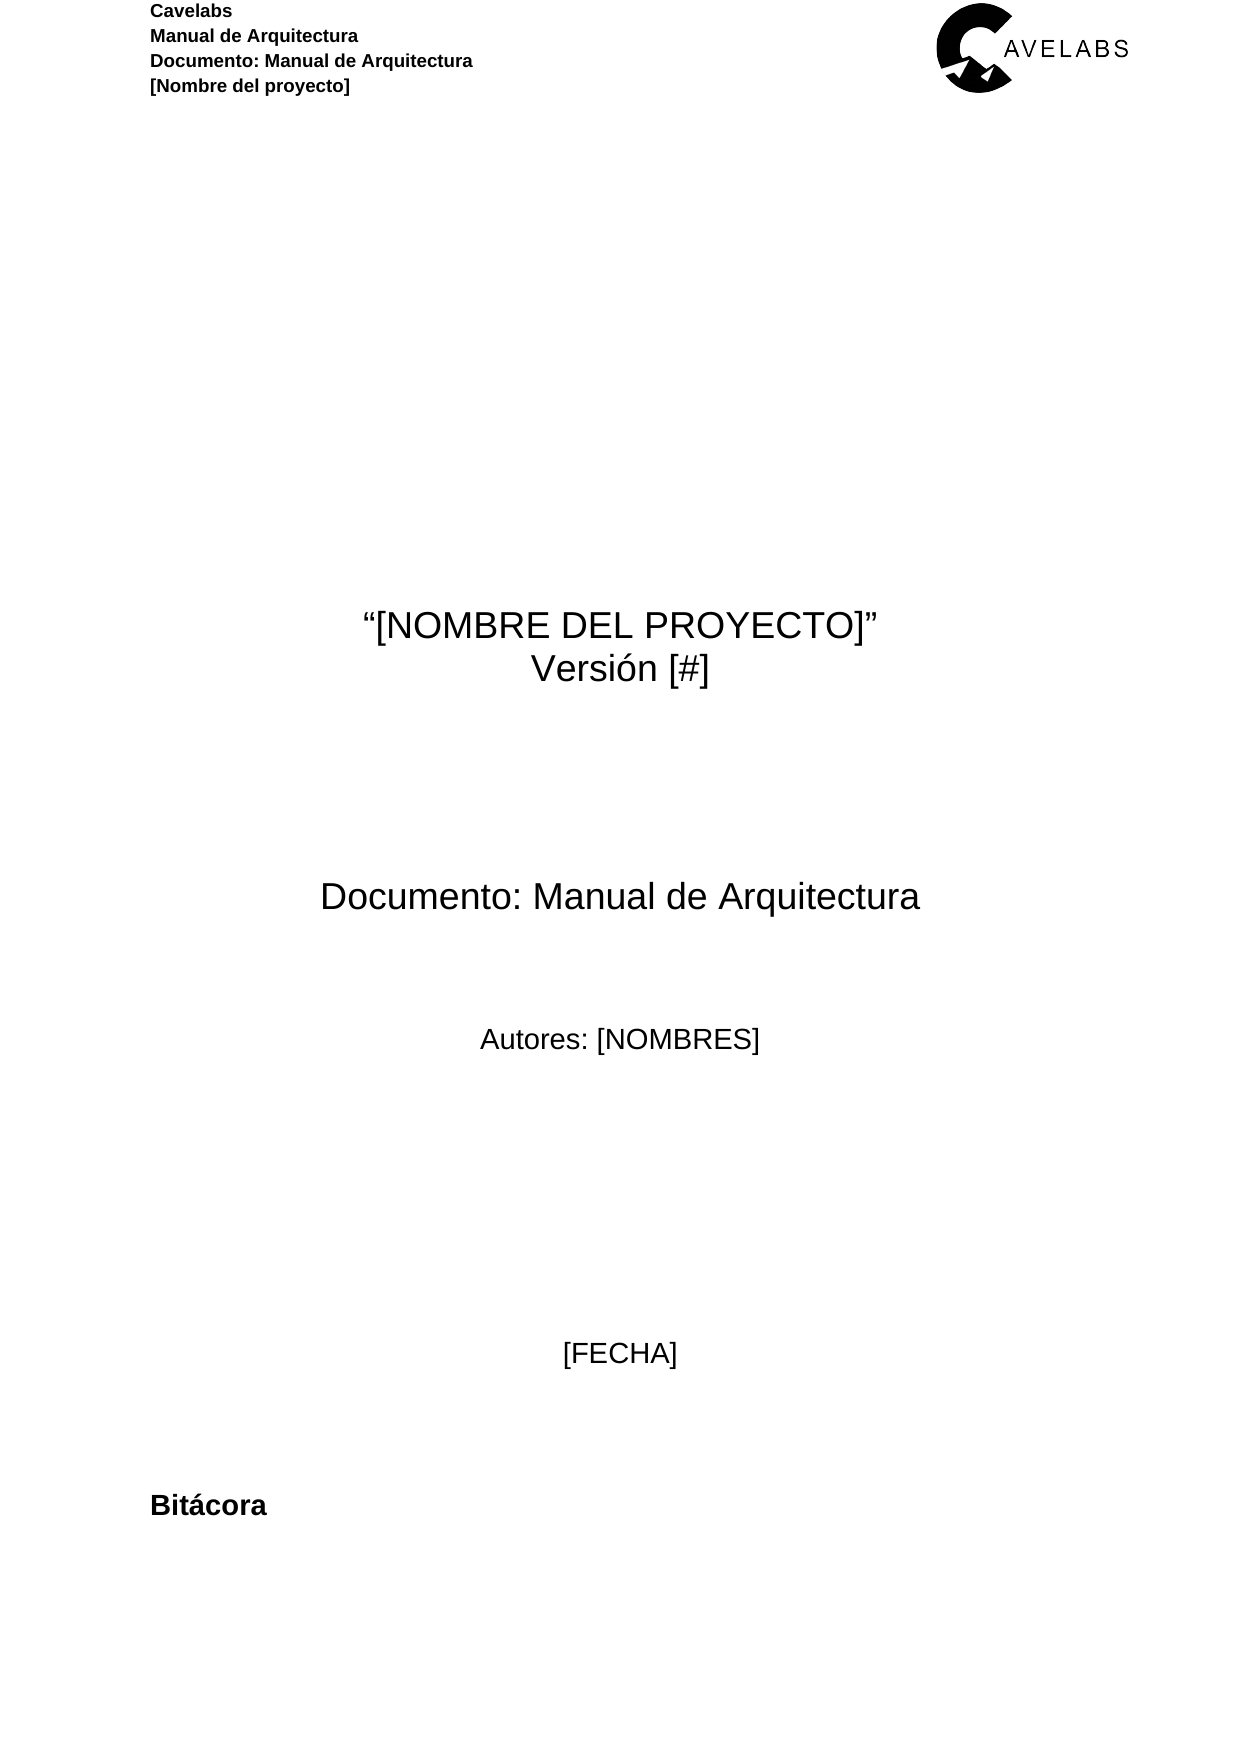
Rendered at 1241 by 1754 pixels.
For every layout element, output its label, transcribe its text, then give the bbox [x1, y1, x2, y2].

text “[NOMBRE DEL PROYECTO]” [150, 603, 1090, 646]
text Documento: Manual de Arquitectura [150, 874, 1090, 917]
text Autores: [NOMBRES] [150, 1022, 1090, 1056]
text Versión [#] [150, 646, 1090, 689]
picture [936, 3, 1128, 93]
text [FECHA] [150, 1336, 1090, 1370]
text Bitácora [150, 1488, 1090, 1522]
